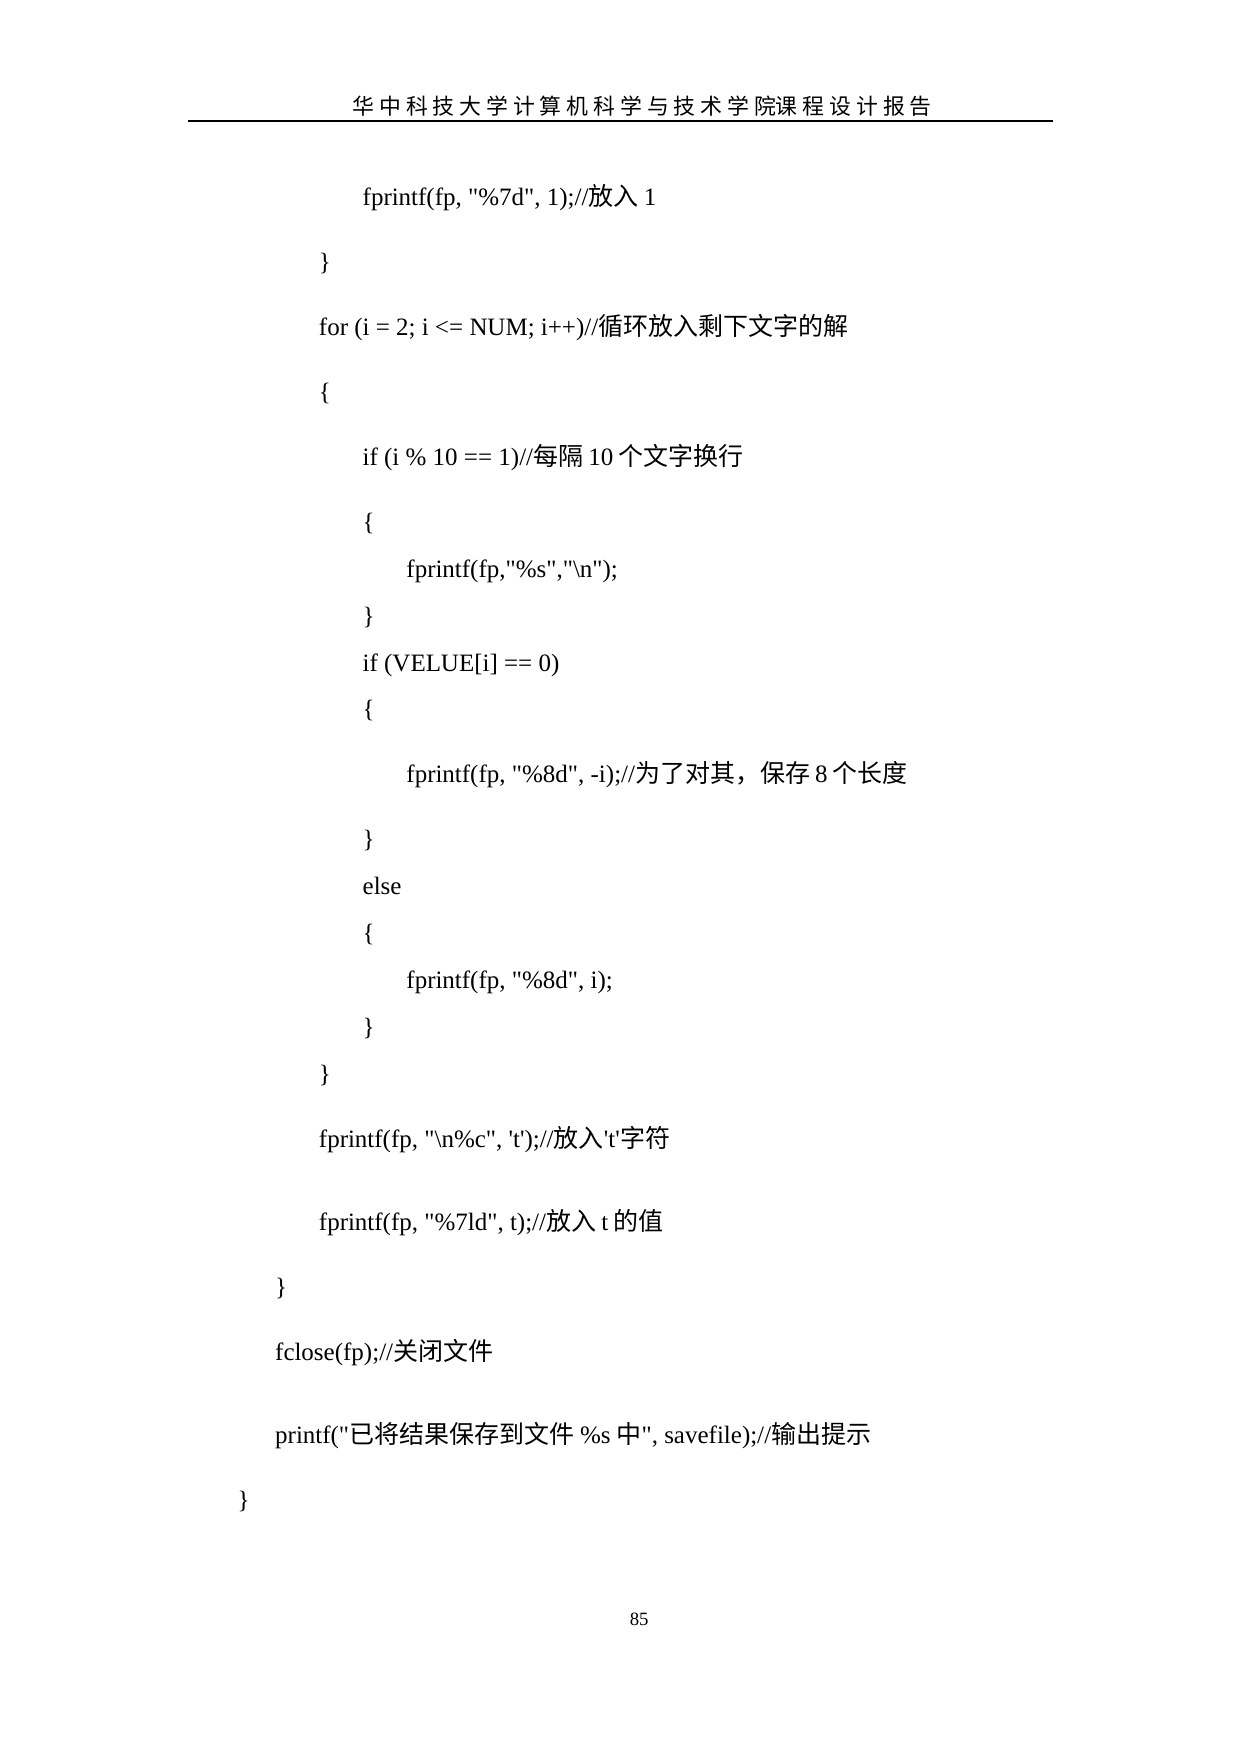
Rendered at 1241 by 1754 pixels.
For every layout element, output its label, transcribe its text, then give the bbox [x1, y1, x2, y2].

text fprintf(fp,"%s","\n"); [187, 552, 1053, 584]
text for (i = 2; i <= NUM; i++)//循环放入剩下文字的解 [187, 292, 1053, 357]
text fprintf(fp, "%8d", i); [187, 963, 1053, 996]
text if (i % 10 == 1)//每隔10个文字换行 [187, 422, 1053, 487]
text fclose(fp);//关闭文件 [187, 1317, 1053, 1382]
text } [187, 1010, 1053, 1043]
text { [187, 375, 1053, 408]
text if (VELUE[i] == 0) [187, 646, 1053, 678]
text } [187, 1270, 1053, 1303]
text } [187, 599, 1053, 631]
text fprintf(fp, "\n%c", 't');//放入't'字符 [187, 1104, 1053, 1169]
text } [187, 1057, 1053, 1089]
text fprintf(fp, "%7d", 1);//放入1 [187, 162, 1053, 227]
text fprintf(fp, "%7ld", t);//放入t的值 [187, 1187, 1053, 1252]
text printf("已将结果保存到文件 %s 中", savefile);//输出提示 [187, 1400, 1053, 1465]
text else [187, 869, 1053, 902]
text { [187, 505, 1053, 538]
text { [187, 916, 1053, 949]
text { [187, 693, 1053, 725]
text } [187, 823, 1053, 855]
text } [187, 1483, 1053, 1516]
text } [187, 245, 1053, 278]
text fprintf(fp, "%8d", -i);//为了对其，保存8个长度 [187, 739, 1053, 804]
